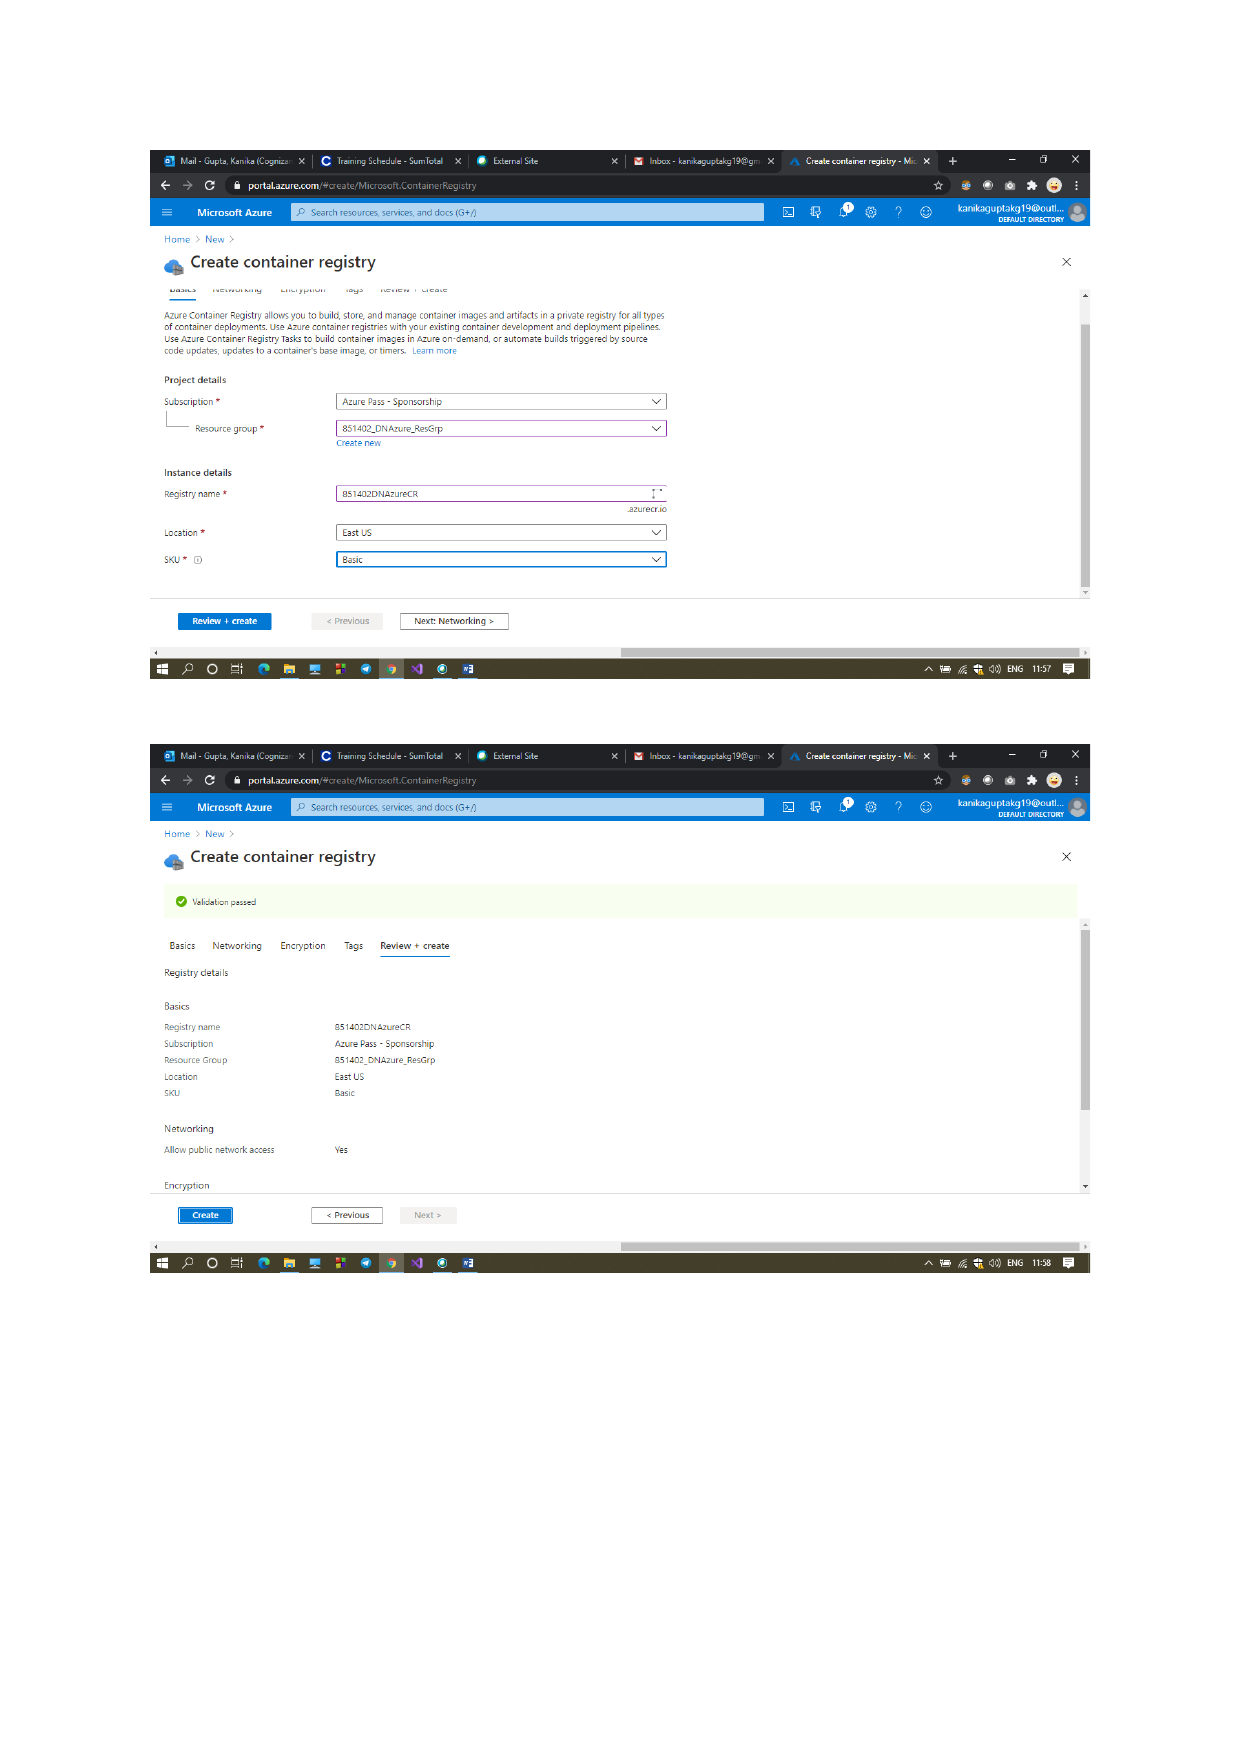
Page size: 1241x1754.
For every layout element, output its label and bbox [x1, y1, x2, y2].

picture [150, 150, 1091, 679]
picture [150, 744, 1091, 1273]
